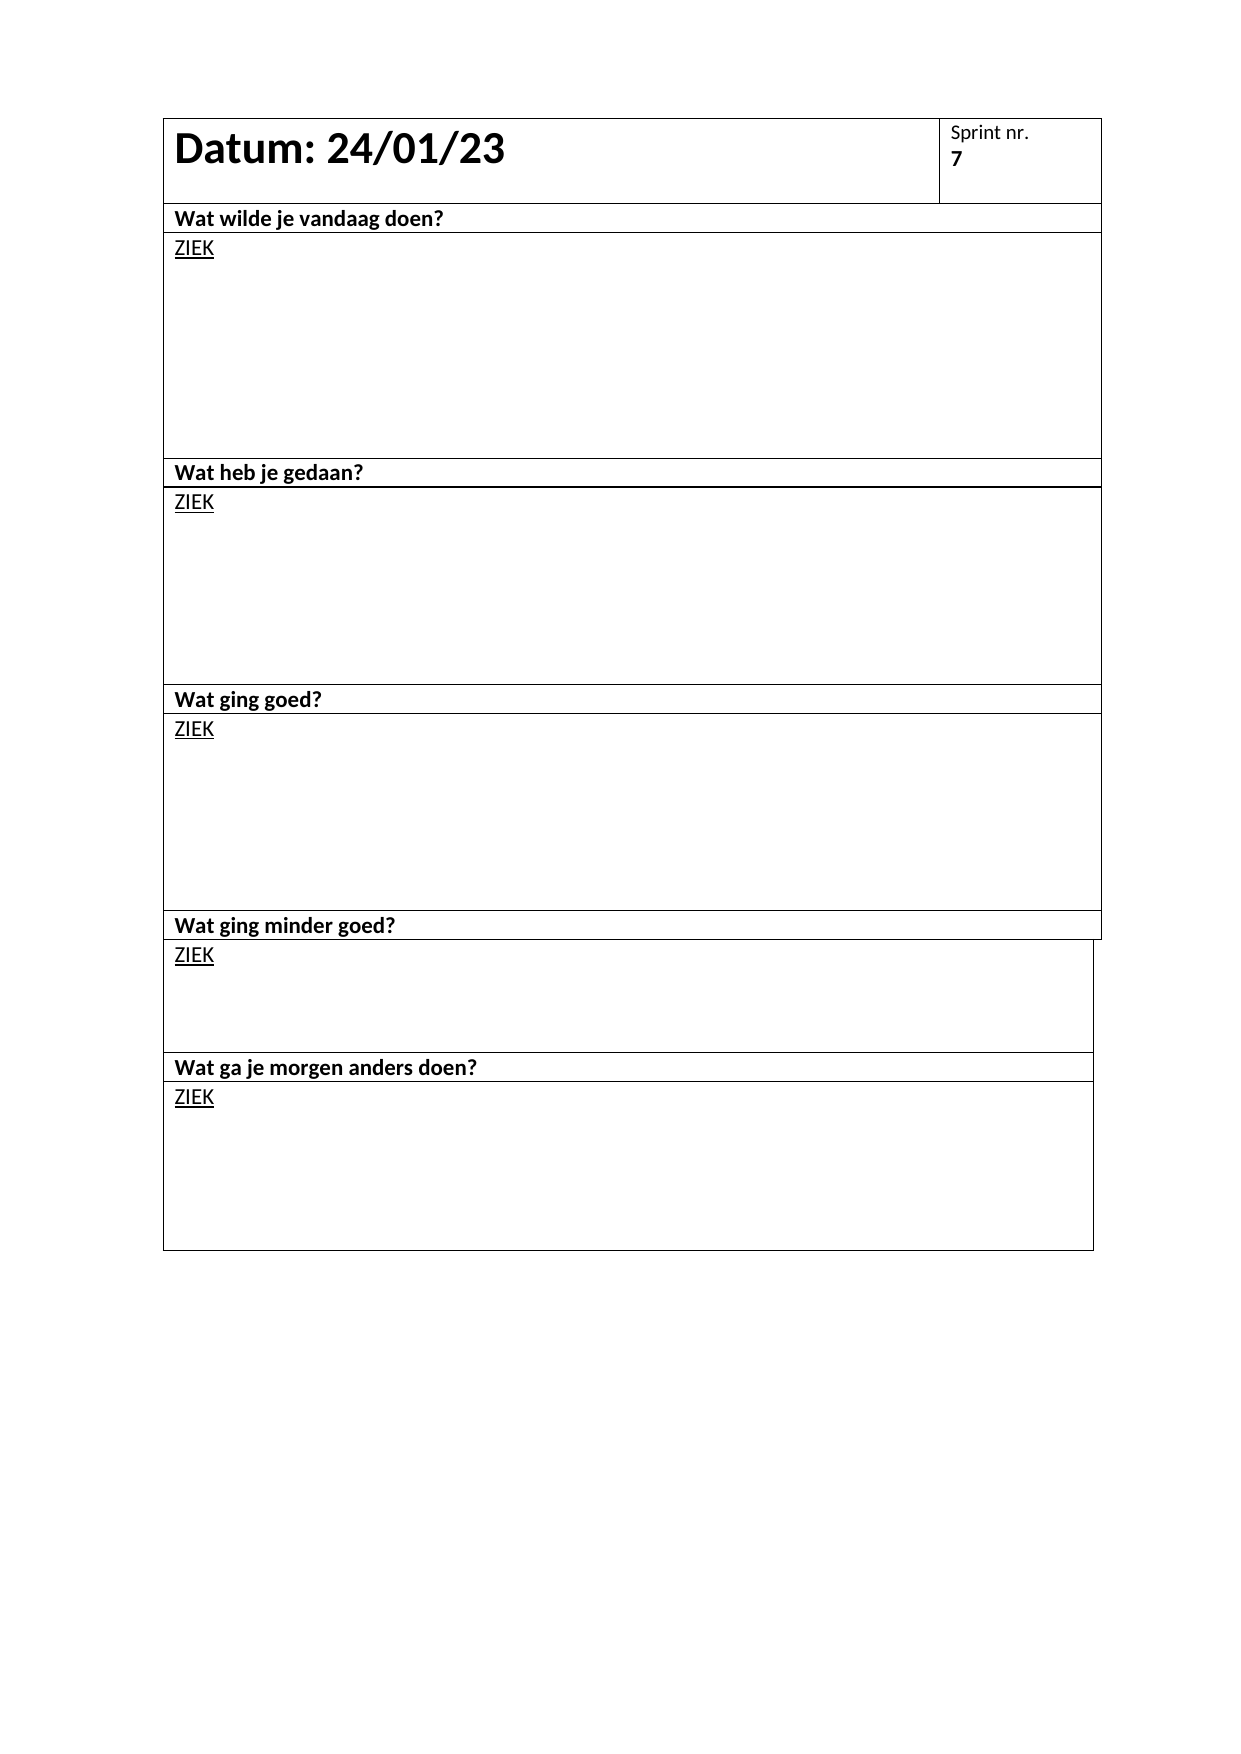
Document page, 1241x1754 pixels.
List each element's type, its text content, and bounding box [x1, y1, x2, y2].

table_cell Wat ging goed? [164, 685, 1101, 713]
table_cell ZIEK [164, 714, 1101, 910]
table_header Sprint nr. 7 [940, 119, 1101, 203]
table_cell Wat wilde je vandaag doen? [164, 204, 1101, 232]
table_cell Wat ging minder goed? [164, 911, 1101, 939]
table_cell ZIEK [164, 488, 1101, 684]
table_cell ZIEK [164, 940, 1093, 1052]
table_header Datum: 24/01/23 [164, 119, 939, 203]
table_cell Wat ga je morgen anders doen? [164, 1053, 1093, 1081]
table_cell Wat heb je gedaan? [164, 459, 1101, 486]
table_cell ZIEK [164, 233, 1101, 457]
table_cell ZIEK [164, 1082, 1093, 1250]
